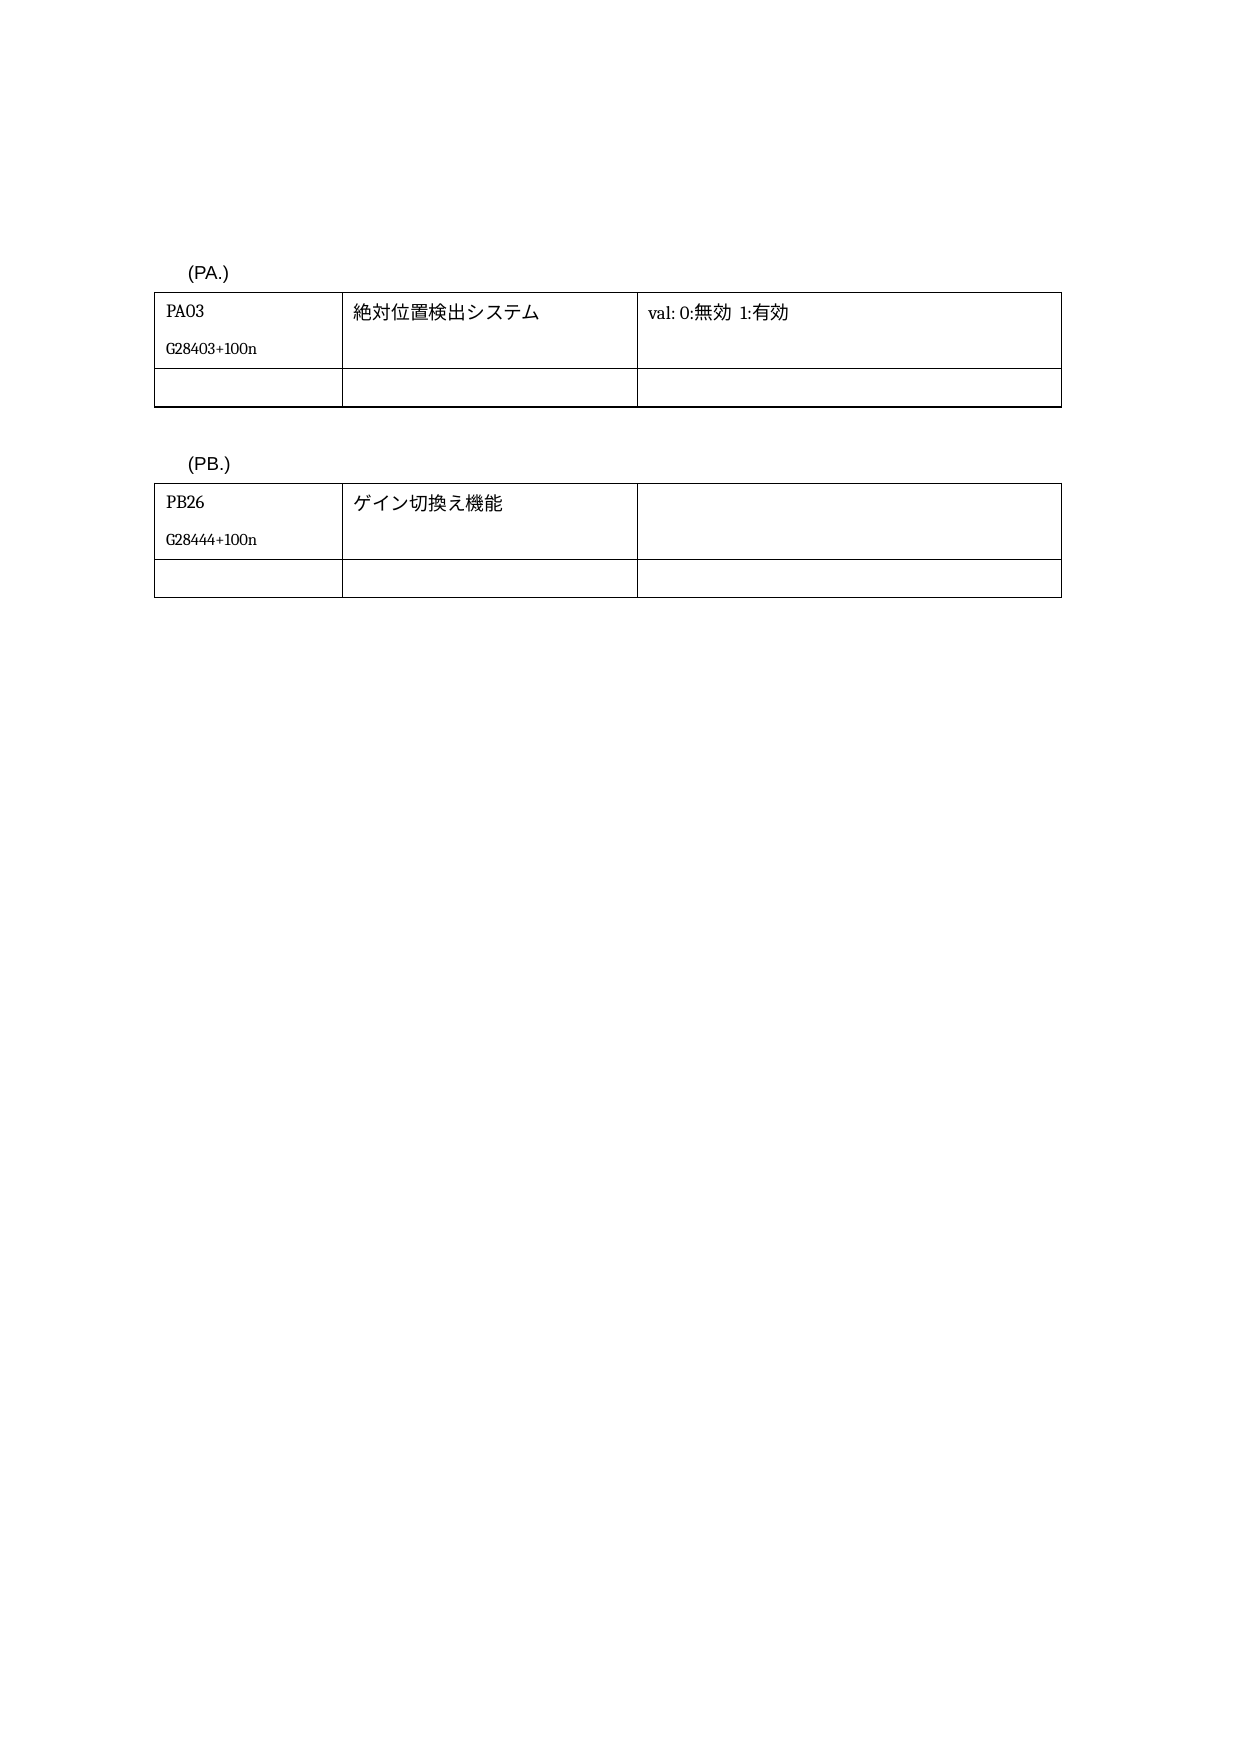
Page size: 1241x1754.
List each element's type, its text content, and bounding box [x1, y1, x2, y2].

table_header 絶対位置検出システム [343, 293, 637, 368]
table_header PA03 G28403+100n [155, 293, 342, 368]
table_cell [638, 560, 1061, 597]
table_cell [155, 369, 342, 406]
table_cell [155, 560, 342, 597]
table_cell [638, 369, 1061, 406]
subtitle (PA.) [188, 254, 1063, 292]
subtitle (PB.) [188, 445, 1063, 482]
table_header ゲイン切換え機能 [343, 484, 637, 558]
table_header [638, 484, 1061, 558]
table_cell [343, 369, 637, 406]
table_header PB26 G28444+100n [155, 484, 342, 558]
table_cell [343, 560, 637, 597]
table_header val: 0:無効 1:有効 [638, 293, 1061, 368]
